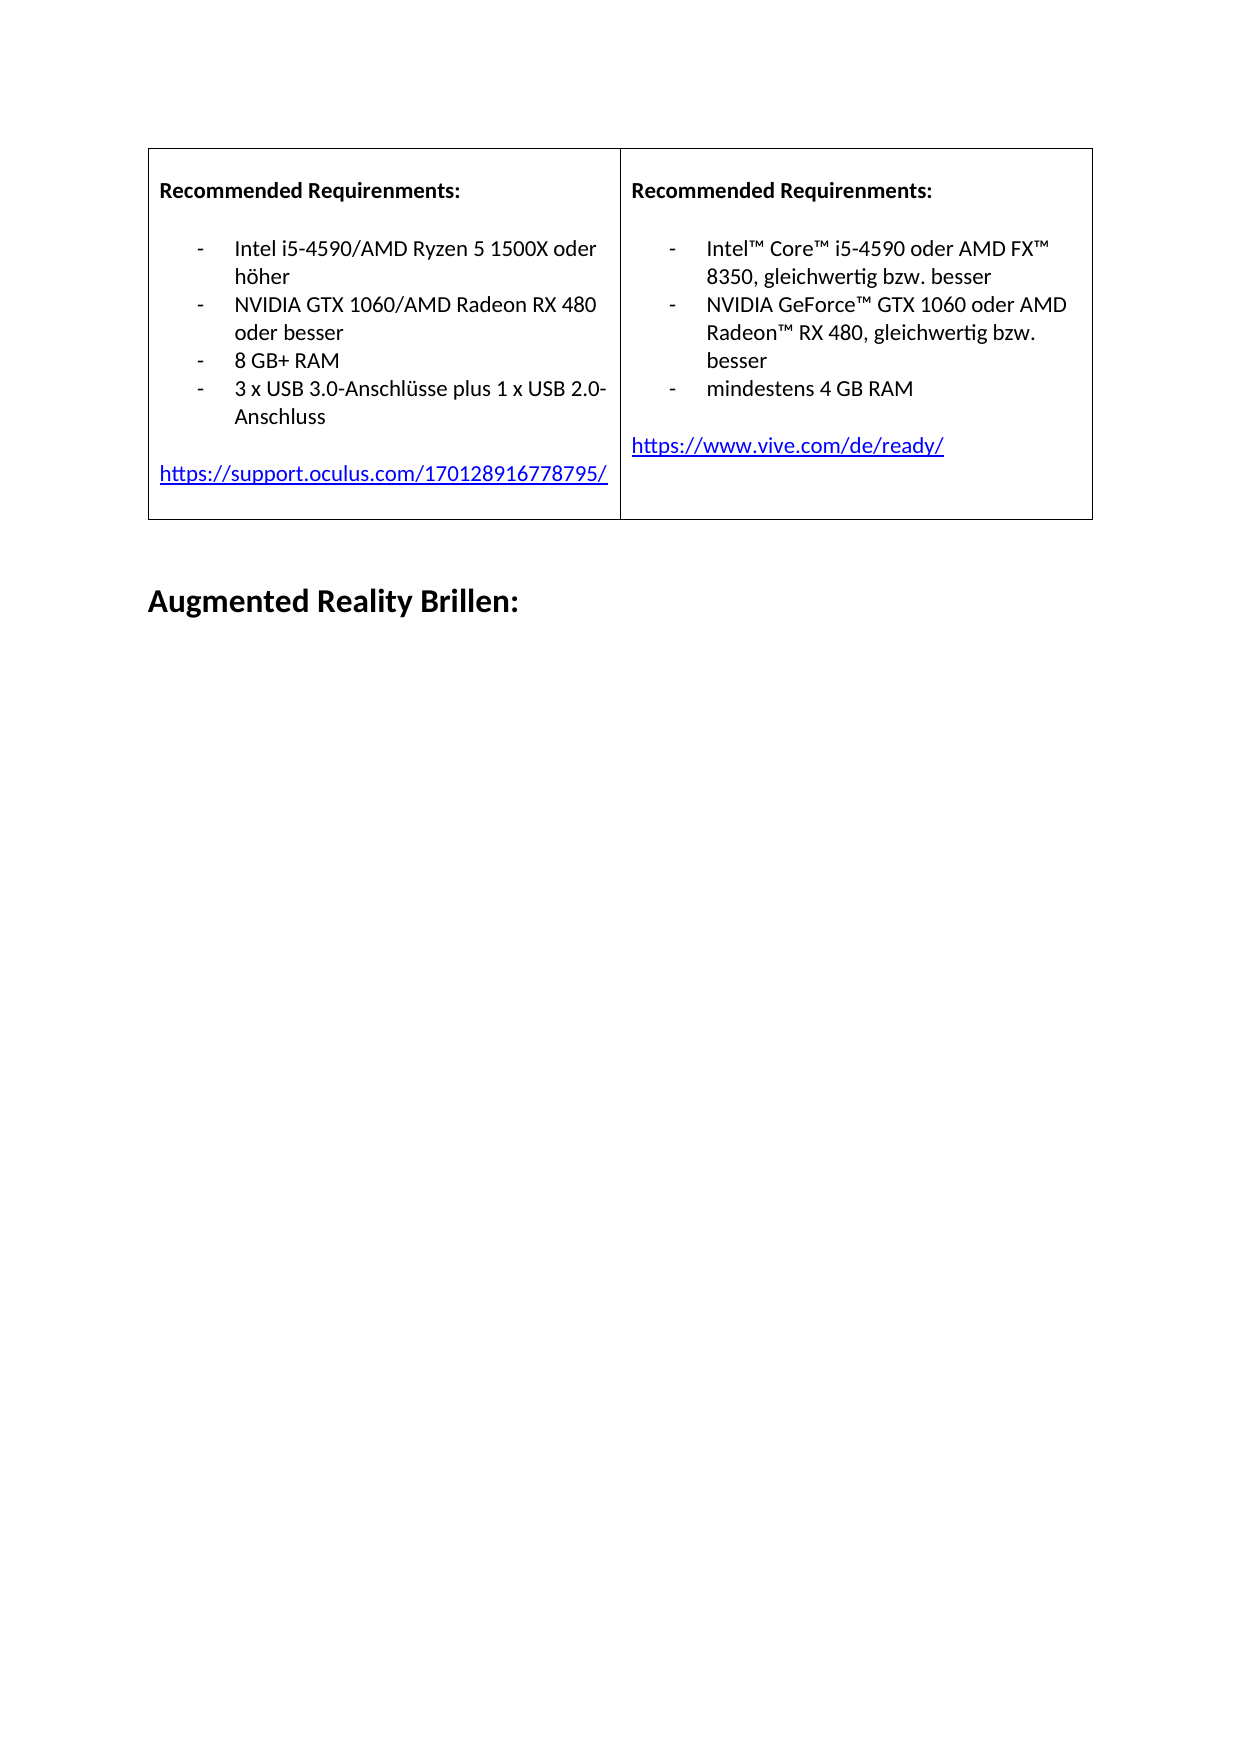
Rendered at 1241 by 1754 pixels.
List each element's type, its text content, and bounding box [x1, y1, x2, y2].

text Augmented Reality Brillen: [148, 581, 1093, 621]
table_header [621, 149, 1092, 519]
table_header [149, 149, 620, 519]
